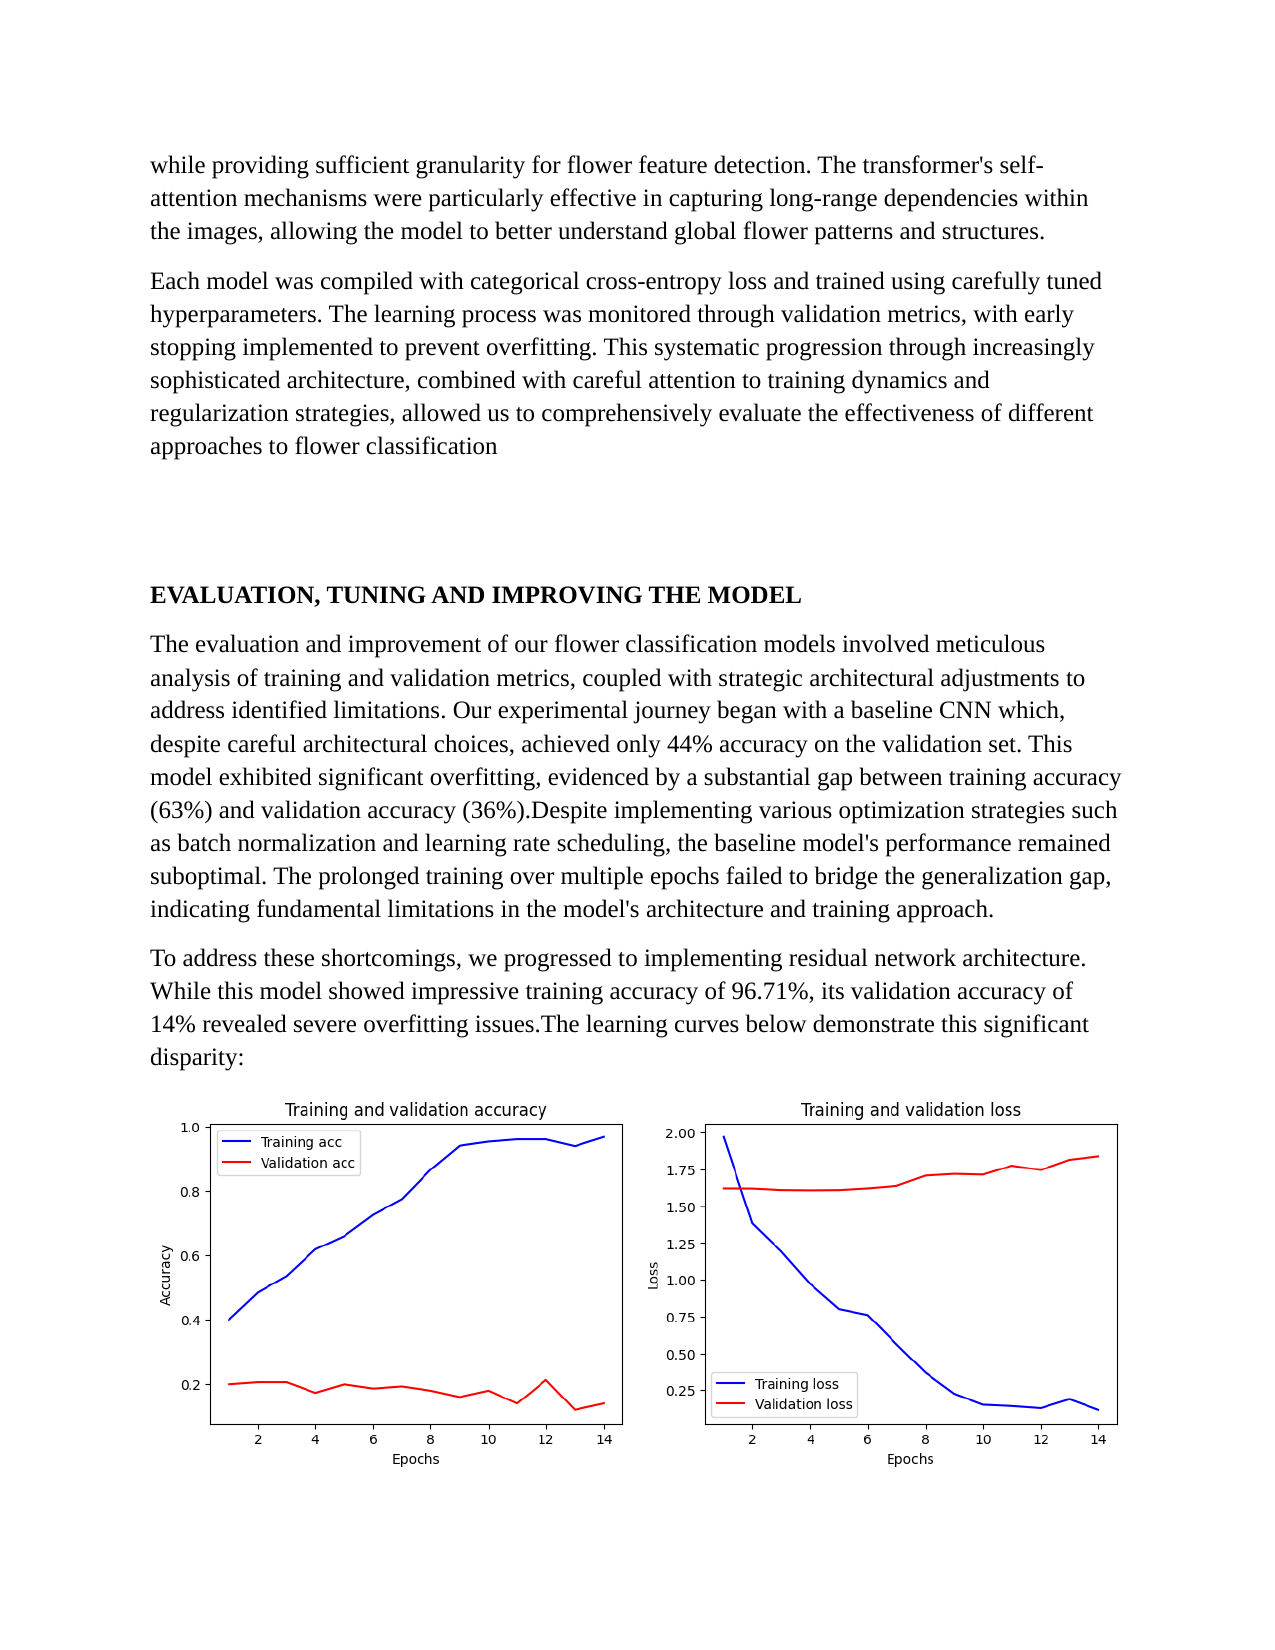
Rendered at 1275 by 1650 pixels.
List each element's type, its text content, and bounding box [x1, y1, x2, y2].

picture [150, 1092, 1125, 1475]
text EVALUATION, TUNING AND IMPROVING THE MODEL [150, 580, 1125, 609]
text The evaluation and improvement of our flower classification models involved meticulous analysis of training and validation metrics, coupled with strategic architectural adjustments to address identified limitations. Our experimental journey began with a baseline CNN which, despite careful architectural choices, achieved only 44% accuracy on the validation set. This model exhibited significant overfitting, evidenced by a substantial gap between training accuracy (63%) and validation accuracy (36%).Despite implementing various optimization strategies such as batch normalization and learning rate scheduling, the baseline model's performance remained suboptimal. The prolonged training over multiple epochs failed to bridge the generalization gap, indicating fundamental limitations in the model's architecture and training approach. [150, 629, 1125, 922]
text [150, 150, 1125, 245]
text To address these shortcomings, we progressed to implementing residual network architecture. While this model showed impressive training accuracy of 96.71%, its validation accuracy of 14% revealed severe overfitting issues.The learning curves below demonstrate this significant disparity: [150, 943, 1125, 1071]
text Each model was compiled with categorical cross-entropy loss and trained using carefully tuned hyperparameters. The learning process was monitored through validation metrics, with early stopping implemented to prevent overfitting. This systematic progression through increasingly sophisticated architecture, combined with careful attention to training dynamics and regularization strategies, allowed us to comprehensively evaluate the effectiveness of different approaches to flower classification [150, 266, 1125, 459]
